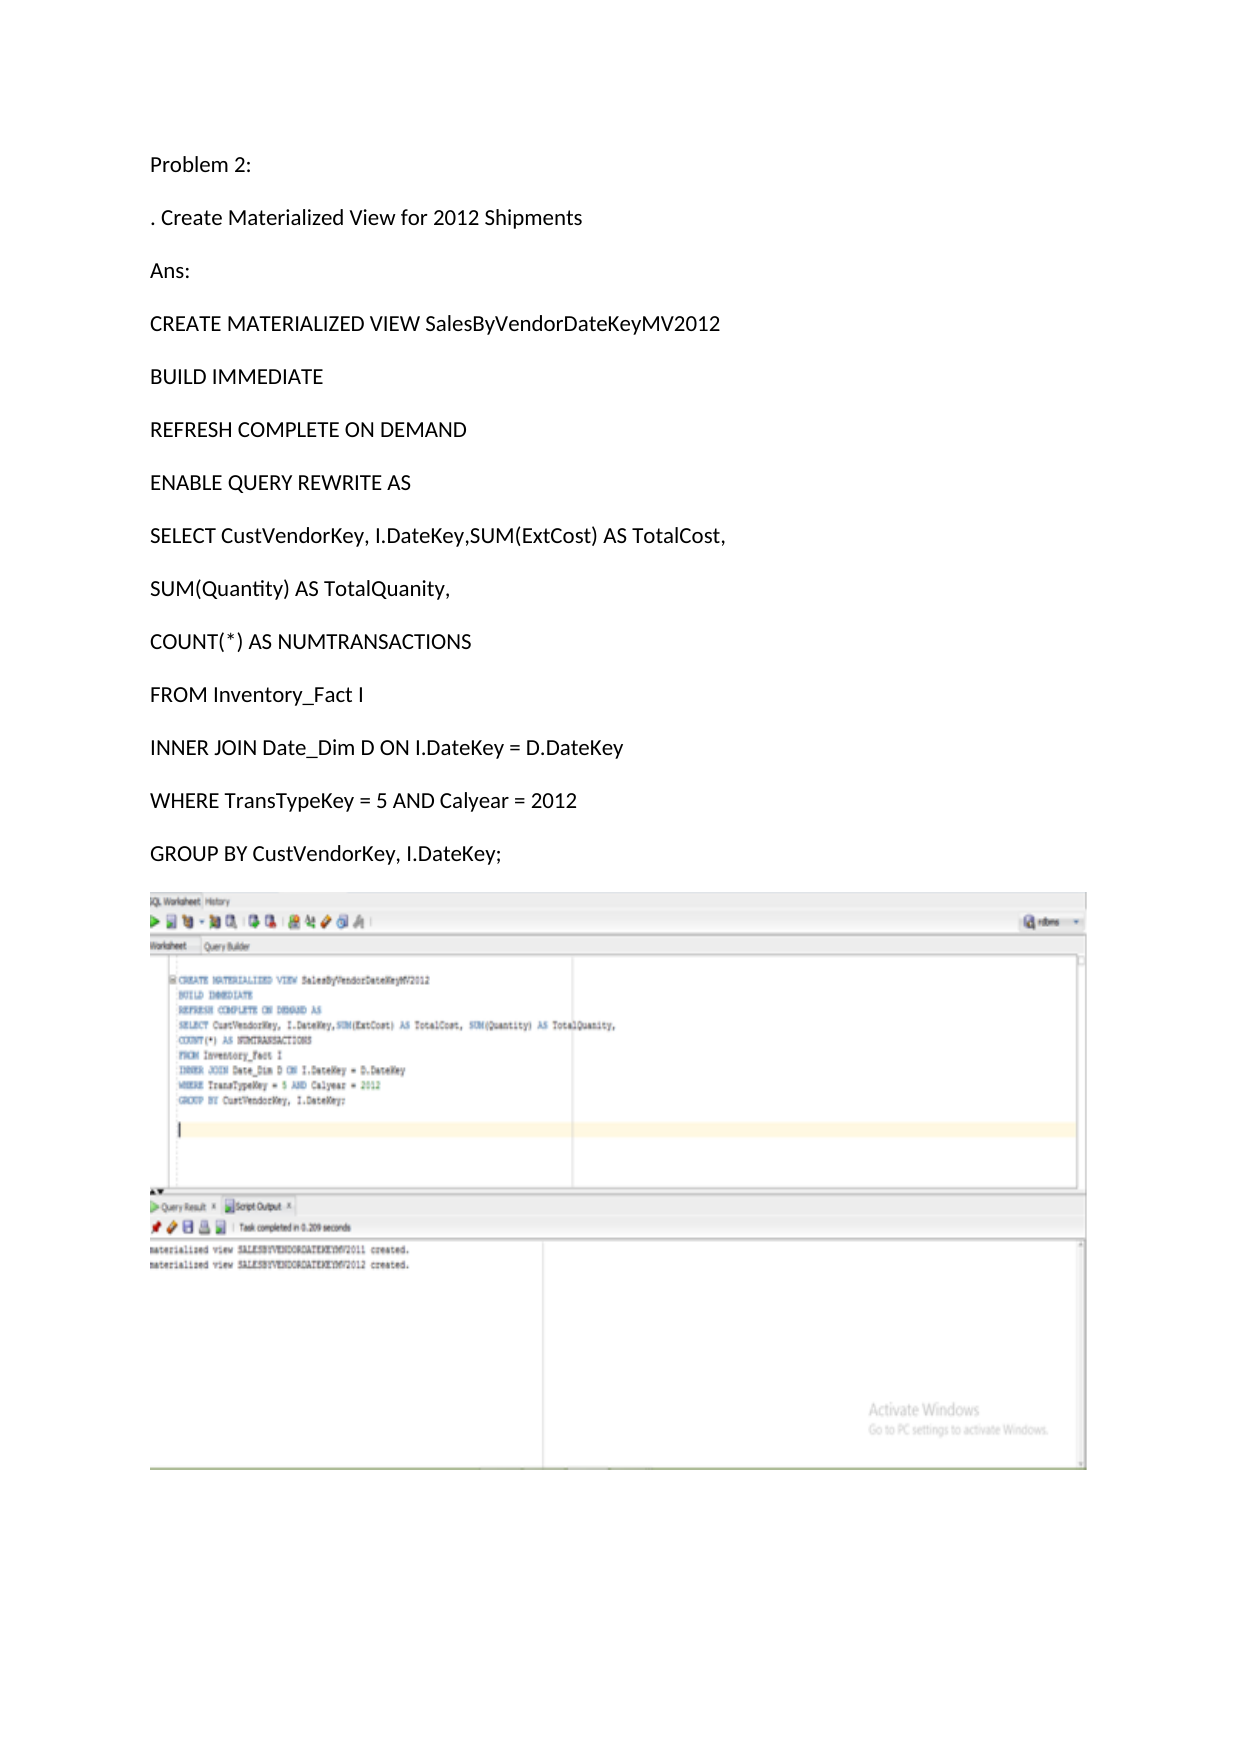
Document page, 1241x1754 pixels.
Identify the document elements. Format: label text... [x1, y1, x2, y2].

text BUILD IMMEDIATE [150, 362, 1090, 390]
text WHERE TransTypeKey = 5 AND Calyear = 2012 [150, 786, 1090, 814]
text ENABLE QUERY REWRITE AS [150, 468, 1090, 496]
text GROUP BY CustVendorKey, I.DateKey; [150, 839, 1090, 867]
text . Create Materialized View for 2012 Shipments [150, 203, 1090, 231]
text SUM(Quantity) AS TotalQuanity, [150, 574, 1090, 602]
text COUNT(*) AS NUMTRANSACTIONS [150, 627, 1090, 655]
text INNER JOIN Date_Dim D ON I.DateKey = D.DateKey [150, 733, 1090, 761]
text SELECT CustVendorKey, I.DateKey,SUM(ExtCost) AS TotalCost, [150, 521, 1090, 549]
text REFRESH COMPLETE ON DEMAND [150, 415, 1090, 443]
picture [150, 892, 1090, 1470]
text CREATE MATERIALIZED VIEW SalesByVendorDateKeyMV2012 [150, 309, 1090, 337]
text Ans: [150, 256, 1090, 284]
text Problem 2: [150, 150, 1090, 178]
text FROM Inventory_Fact I [150, 680, 1090, 708]
